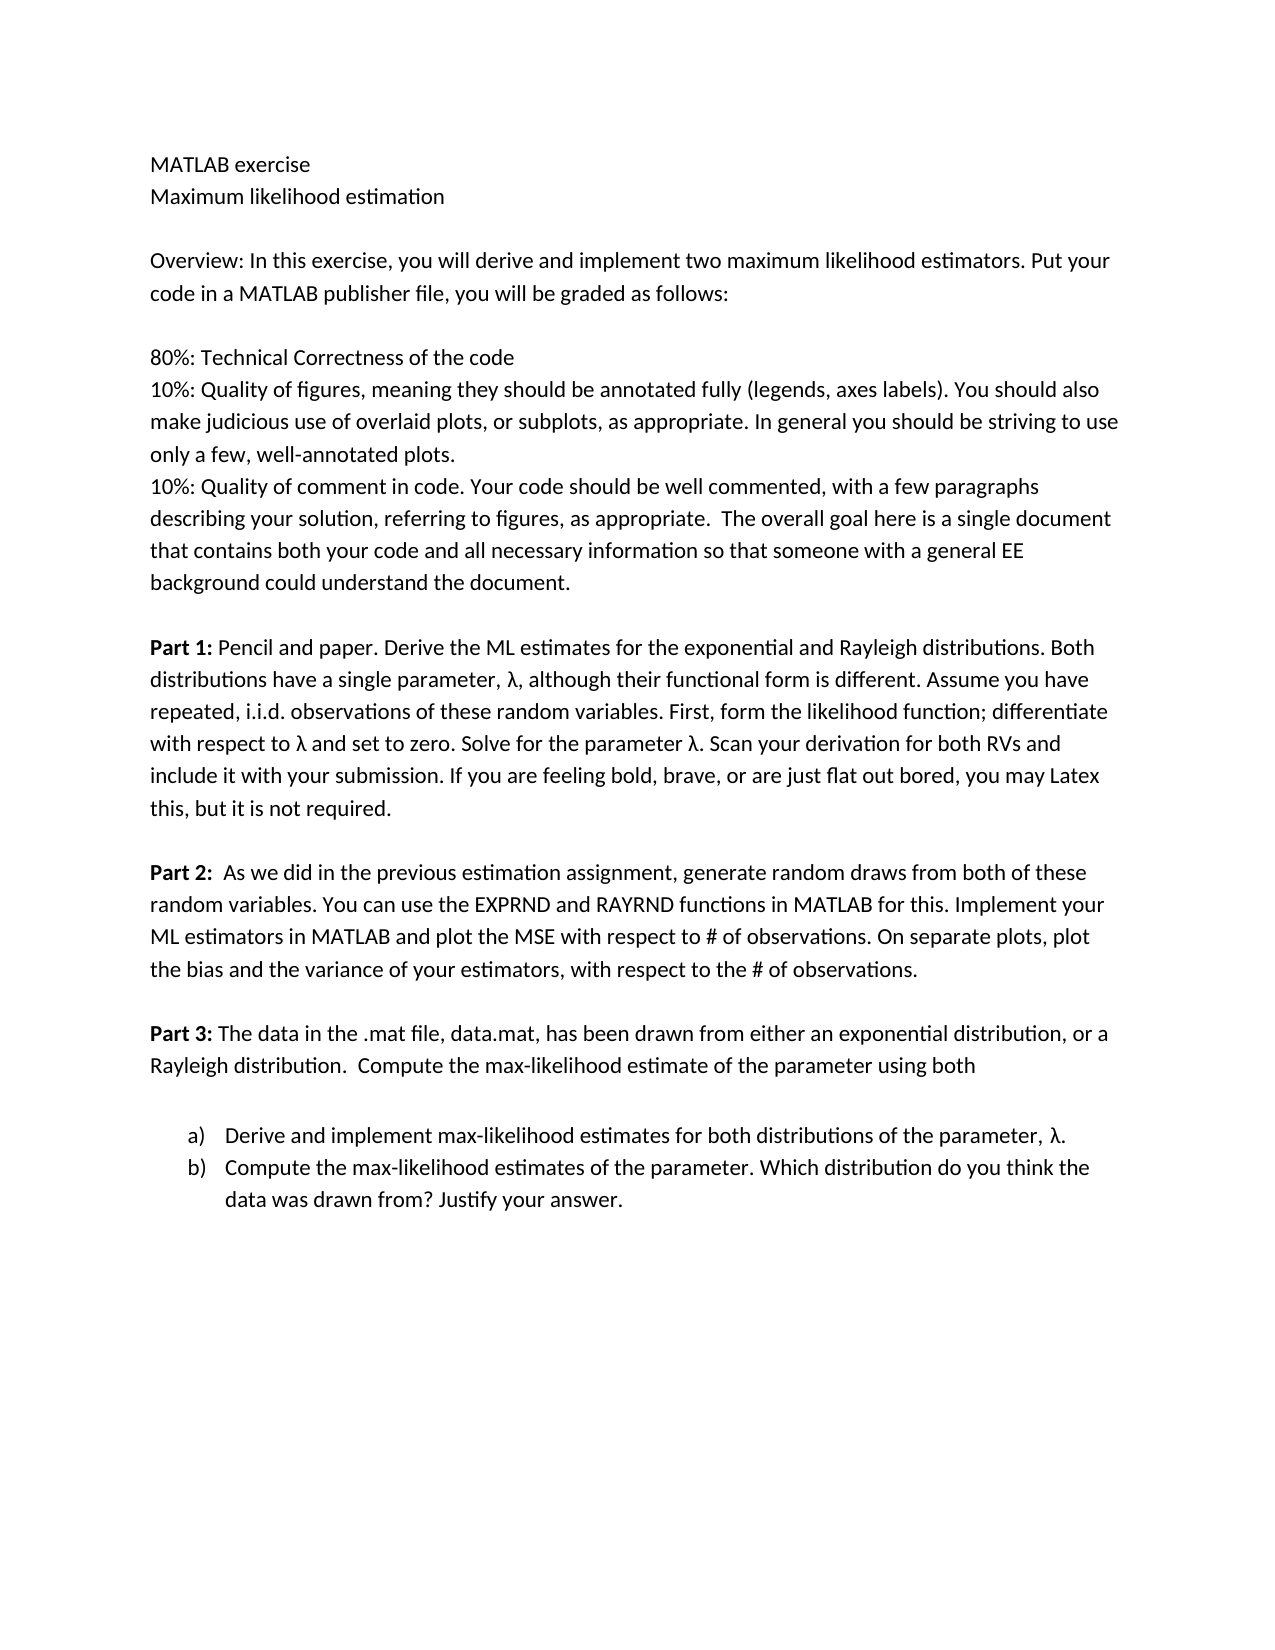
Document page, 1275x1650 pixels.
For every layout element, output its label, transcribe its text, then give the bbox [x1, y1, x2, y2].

text 10%: Quality of figures, meaning they should be annotated fully (legends, axes labels). You should also make judicious use of overlaid plots, or subplots, as appropriate. In general you should be striving to use only a few, well-annotated plots. [150, 375, 1125, 468]
text Maximum likelihood estimation [150, 182, 1125, 210]
text Overview: In this exercise, you will derive and implement two maximum likelihood estimators. Put your code in a MATLAB publisher file, you will be graded as follows: [150, 247, 1125, 307]
text 10%: Quality of comment in code. Your code should be well commented, with a few paragraphs describing your solution, referring to figures, as appropriate. The overall goal here is a single document that contains both your code and all necessary information so that someone with a general EE background could understand the document. [150, 472, 1125, 596]
text Part 2: As we did in the previous estimation assignment, generate random draws from both of these random variables. You can use the EXPRND and RAYRND functions in MATLAB for this. Implement your ML estimators in MATLAB and plot the MSE with respect to # of observations. On separate plots, plot the bias and the variance of your estimators, with respect to the # of observations. [150, 858, 1125, 983]
text Part 1: Pencil and paper. Derive the ML estimates for the exponential and Rayleigh distributions. Both distributions have a single parameter, λ, although their functional form is different. Assume you have repeated, i.i.d. observations of these random variables. First, form the likelihood function; differentiate with respect to λ and set to zero. Solve for the parameter λ. Scan your derivation for both RVs and include it with your submission. If you are feeling bold, brave, or are just flat out bored, you may Latex this, but it is not required. [150, 633, 1125, 822]
text 80%: Technical Correctness of the code [150, 343, 1125, 371]
list Compute the max-likelihood estimates of the parameter. Which distribution do you think the data was drawn from? Justify your answer. [187, 1153, 1125, 1213]
text Part 3: The data in the .mat file, data.mat, has been drawn from either an exponential distribution, or a Rayleigh distribution. Compute the max-likelihood estimate of the parameter using both [150, 1019, 1125, 1079]
text MATLAB exercise [150, 150, 1125, 178]
list Derive and implement max-likelihood estimates for both distributions of the parameter, λ. [187, 1121, 1125, 1149]
